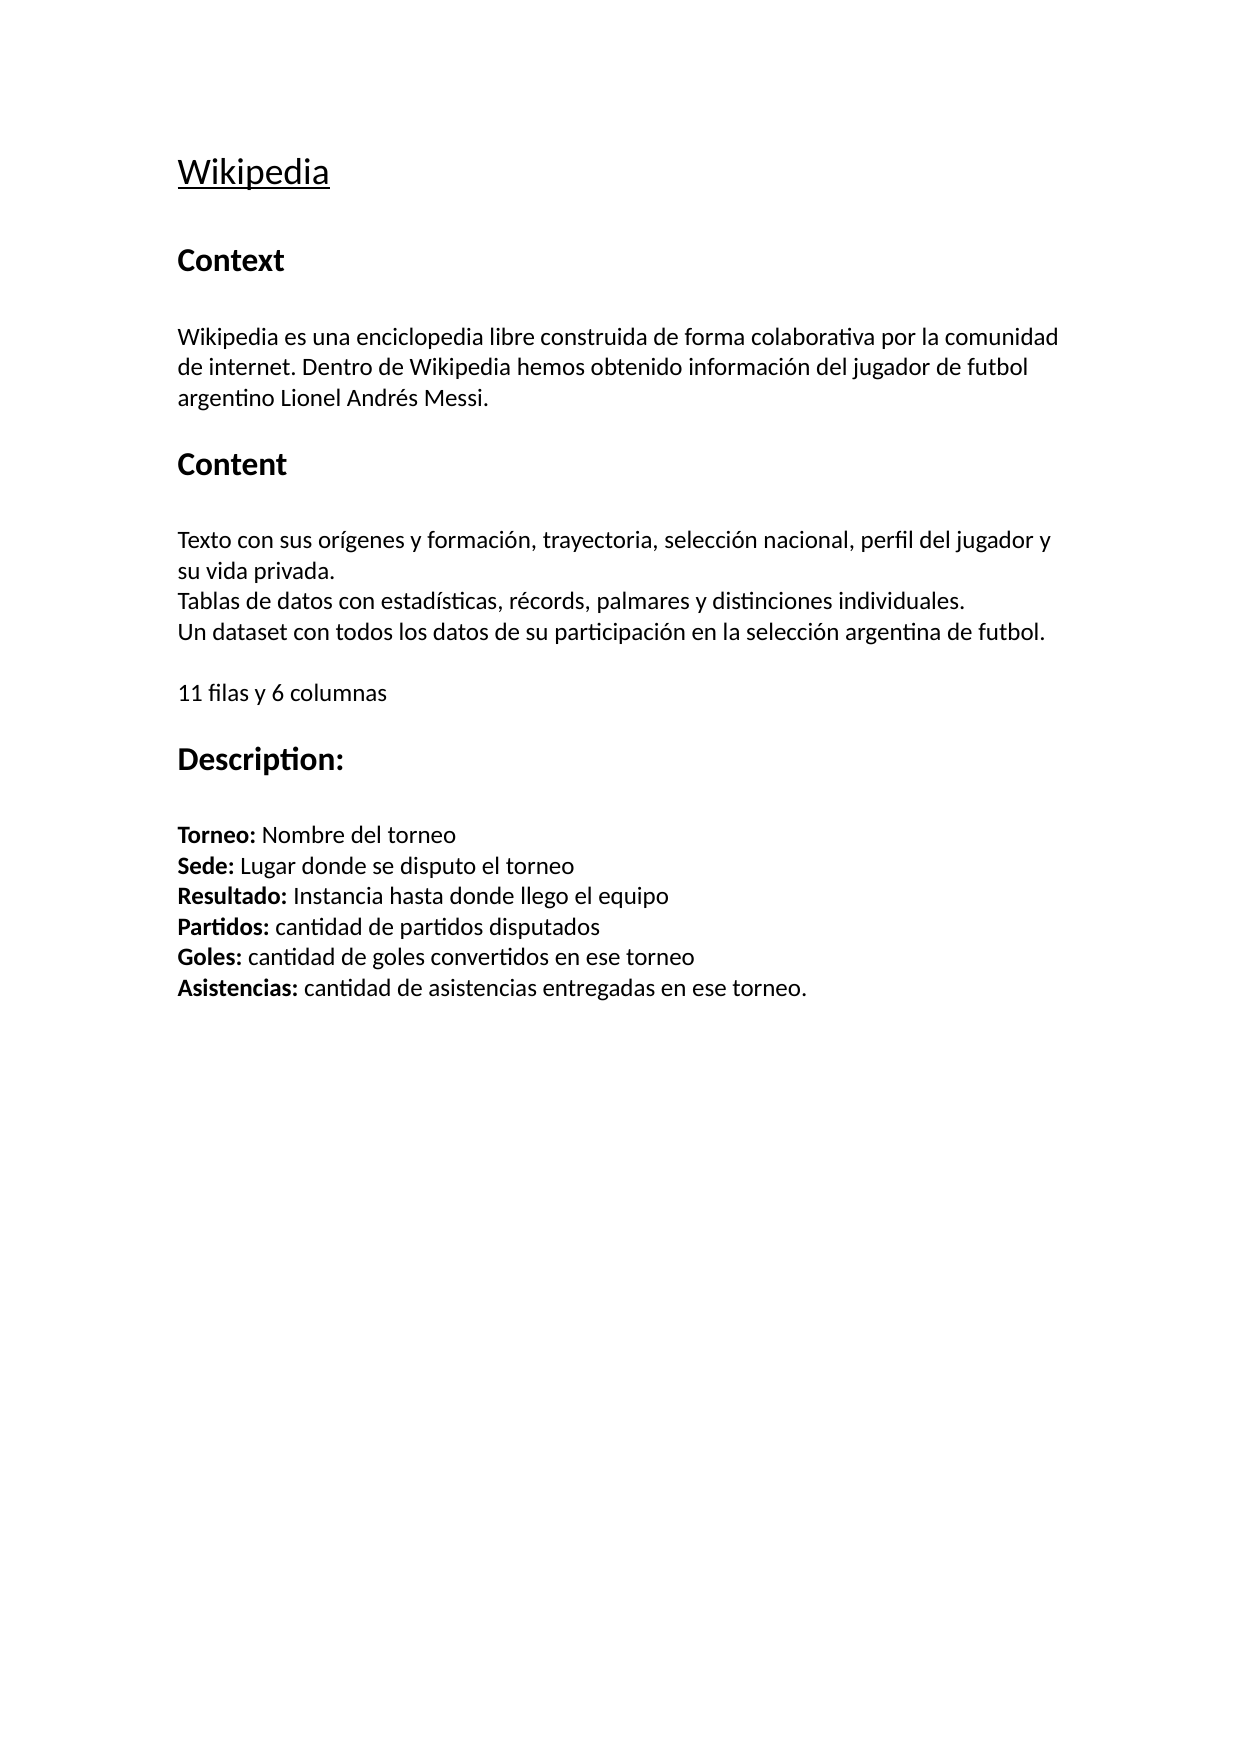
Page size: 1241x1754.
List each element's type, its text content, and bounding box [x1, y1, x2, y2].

text Wikipedia es una enciclopedia libre construida de forma colaborativa por la comunidad de internet. Dentro de Wikipedia hemos obtenido información del jugador de futbol argentino Lionel Andrés Messi. [177, 321, 1063, 412]
text Wikipedia [177, 148, 1063, 193]
text Content [177, 443, 1063, 483]
text Sede: Lugar donde se disputo el torneo [177, 850, 1063, 880]
text Description: [177, 738, 1063, 779]
text Resultado: Instancia hasta donde llego el equipo [177, 880, 1063, 911]
text Goles: cantidad de goles convertidos en ese torneo [177, 941, 1063, 972]
text Context [177, 239, 1063, 280]
text Torneo: Nombre del torneo [177, 819, 1063, 850]
text Texto con sus orígenes y formación, trayectoria, selección nacional, perfil del jugador y su vida privada. [177, 524, 1063, 585]
text Un dataset con todos los datos de su participación en la selección argentina de futbol. [177, 616, 1063, 646]
text 11 filas y 6 columnas [177, 677, 1063, 707]
text Asistencias: cantidad de asistencias entregadas en ese torneo. [177, 972, 1063, 1002]
text Partidos: cantidad de partidos disputados [177, 911, 1063, 941]
text Tablas de datos con estadísticas, récords, palmares y distinciones individuales. [177, 585, 1063, 616]
